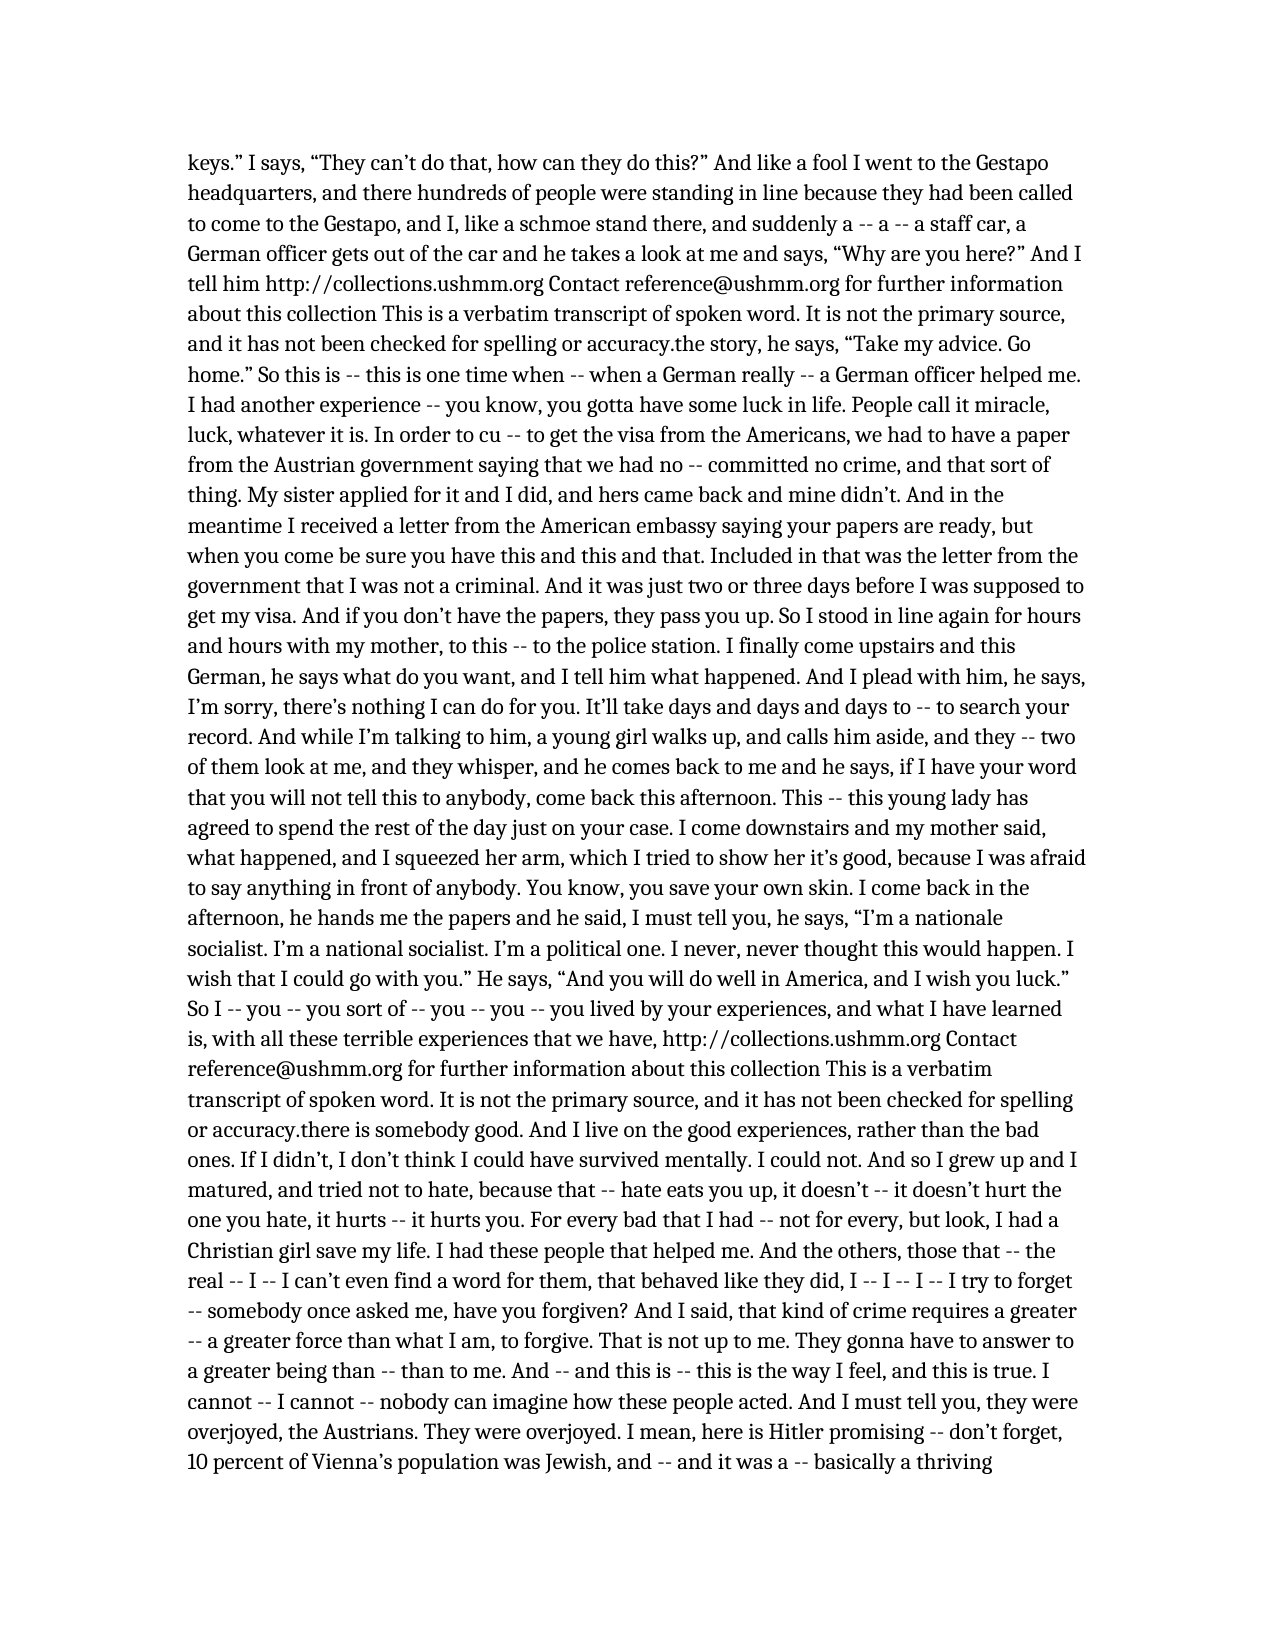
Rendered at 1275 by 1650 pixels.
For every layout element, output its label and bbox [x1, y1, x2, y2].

text [187, 150, 1087, 1475]
